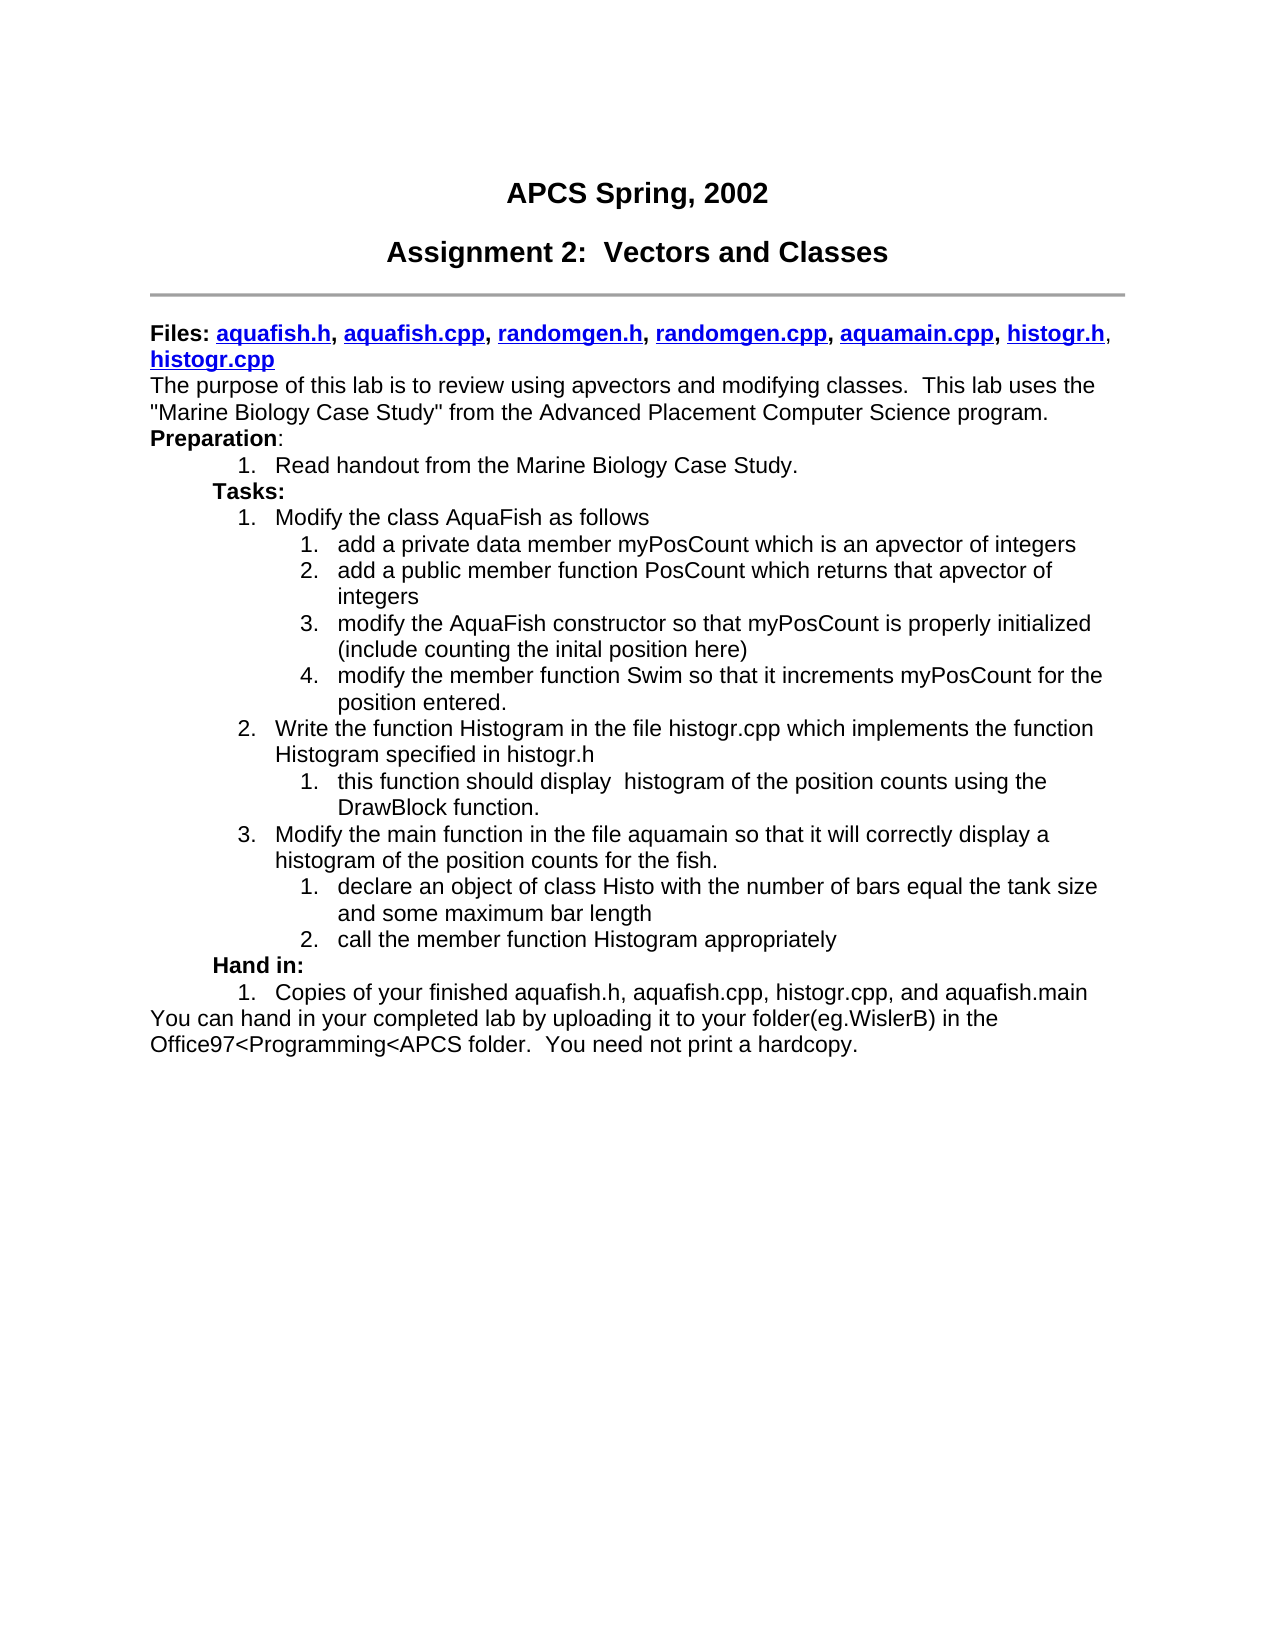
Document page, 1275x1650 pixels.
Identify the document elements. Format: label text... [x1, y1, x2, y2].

list add a public member function PosCount which returns that apvector of integers [300, 557, 1125, 610]
text Assignment 2: Vectors and Classes [150, 235, 1125, 268]
text APCS Spring, 2002 [150, 176, 1125, 210]
list declare an object of class Histo with the number of bars equal the tank size and some maximum bar length [300, 873, 1125, 926]
list this function should display histogram of the position counts using the DrawBlock function. [300, 768, 1125, 821]
text You can hand in your completed lab by uploading it to your folder(eg.WislerB) in the Office97<Programming<APCS folder. You need not print a hardcopy. [150, 1005, 1125, 1058]
list modify the member function Swim so that it increments myPosCount for the position entered. [300, 662, 1125, 715]
text Preparation: [150, 425, 1125, 452]
list Modify the class AquaFish as follows [237, 504, 1125, 531]
list Read handout from the Marine Biology Case Study. [237, 452, 1125, 478]
text Files: aquafish.h, aquafish.cpp, randomgen.h, randomgen.cpp, aquamain.cpp, histogr.h, histogr.cpp [150, 297, 1125, 372]
text Hand in: [212, 952, 1125, 979]
list Write the function Histogram in the file histogr.cpp which implements the function Histogram specified in histogr.h [237, 715, 1125, 768]
list Modify the main function in the file aquamain so that it will correctly display a histogram of the position counts for the fish. [237, 821, 1125, 873]
list modify the AquaFish constructor so that myPosCount is properly initialized (include counting the inital position here) [300, 610, 1125, 662]
list Copies of your finished aquafish.h, aquafish.cpp, histogr.cpp, and aquafish.main [237, 979, 1125, 1005]
list call the member function Histogram appropriately [300, 926, 1125, 952]
text The purpose of this lab is to review using apvectors and modifying classes. This lab uses the "Marine Biology Case Study" from the Advanced Placement Computer Science program. [150, 372, 1125, 425]
list add a private data member myPosCount which is an apvector of integers [300, 531, 1125, 557]
text Tasks: [212, 478, 1125, 504]
